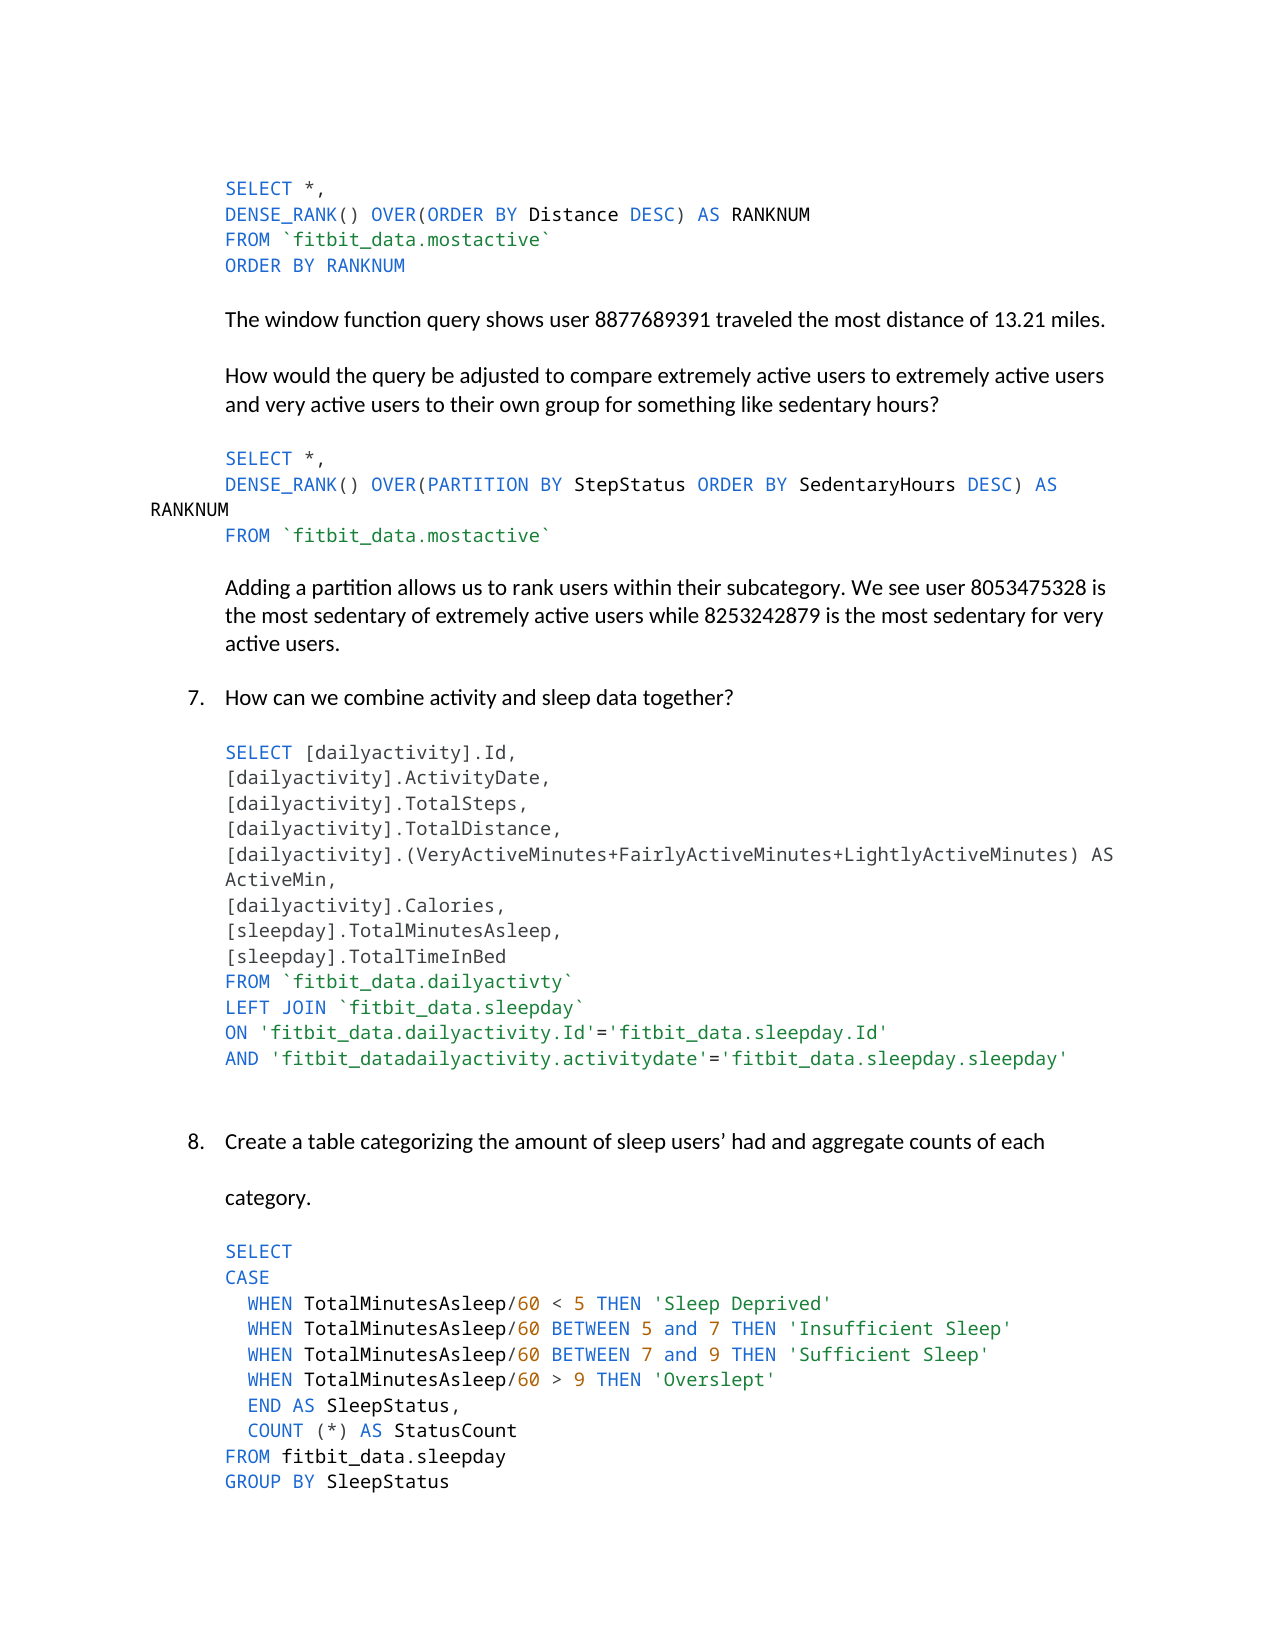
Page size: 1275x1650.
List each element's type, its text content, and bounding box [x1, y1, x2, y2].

list [dailyactivity].(VeryActiveMinutes+FairlyActiveMinutes+LightlyActiveMinutes) AS ActiveMin, [225, 841, 1125, 892]
list FROM `fitbit_data.mostactive` [225, 227, 1125, 252]
list [dailyactivity].TotalSteps, [225, 790, 1125, 816]
list SELECT [225, 1239, 1125, 1264]
list How can we combine activity and sleep data together? [187, 683, 1125, 711]
list CASE [225, 1264, 1125, 1290]
text FROM `fitbit_data.mostactive` [150, 522, 1125, 548]
list [dailyactivity].TotalDistance, [225, 816, 1125, 841]
list WHEN TotalMinutesAsleep/60 > 9 THEN 'Overslept' [225, 1366, 1125, 1392]
text SELECT *, [150, 446, 1125, 471]
list COUNT (*) AS StatusCount [225, 1417, 1125, 1443]
list WHEN TotalMinutesAsleep/60 BETWEEN 7 and 9 THEN 'Sufficient Sleep' [225, 1341, 1125, 1366]
list FROM `fitbit_data.dailyactivty` [225, 969, 1125, 994]
list SELECT [dailyactivity].Id, [225, 739, 1125, 764]
list AND 'fitbit_datadailyactivity.activitydate'='fitbit_data.sleepday.sleepday' [225, 1045, 1125, 1071]
list How would the query be adjusted to compare extremely active users to extremely active users and very active users to their own group for something like sedentary hours? [225, 362, 1125, 418]
text DENSE_RANK() OVER(PARTITION BY StepStatus ORDER BY SedentaryHours DESC) AS RANKNUM [150, 471, 1125, 522]
list [sleepday].TotalMinutesAsleep, [225, 918, 1125, 943]
list WHEN TotalMinutesAsleep/60 BETWEEN 5 and 7 THEN 'Insufficient Sleep' [225, 1315, 1125, 1341]
list FROM fitbit_data.sleepday [225, 1443, 1125, 1468]
list END AS SleepStatus, [225, 1392, 1125, 1417]
list LEFT JOIN `fitbit_data.sleepday` [225, 994, 1125, 1020]
list SELECT *, [225, 176, 1125, 201]
list The window function query shows user 8877689391 traveled the most distance of 13.21 miles. [225, 306, 1125, 334]
list DENSE_RANK() OVER(ORDER BY Distance DESC) AS RANKNUM [225, 201, 1125, 227]
list [dailyactivity].Calories, [225, 892, 1125, 918]
list Create a table categorizing the amount of sleep users’ had and aggregate counts of each category. [187, 1127, 1125, 1211]
list ORDER BY RANKNUM [225, 252, 1125, 278]
list WHEN TotalMinutesAsleep/60 < 5 THEN 'Sleep Deprived' [225, 1290, 1125, 1315]
list GROUP BY SleepStatus [225, 1468, 1125, 1494]
text Adding a partition allows us to rank users within their subcategory. We see user 8053475328 is the most sedentary of extremely active users while 8253242879 is the most sedentary for very active users. [225, 573, 1125, 657]
list ON 'fitbit_data.dailyactivity.Id'='fitbit_data.sleepday.Id' [225, 1020, 1125, 1045]
list [sleepday].TotalTimeInBed [225, 943, 1125, 969]
list [dailyactivity].ActivityDate, [225, 764, 1125, 790]
